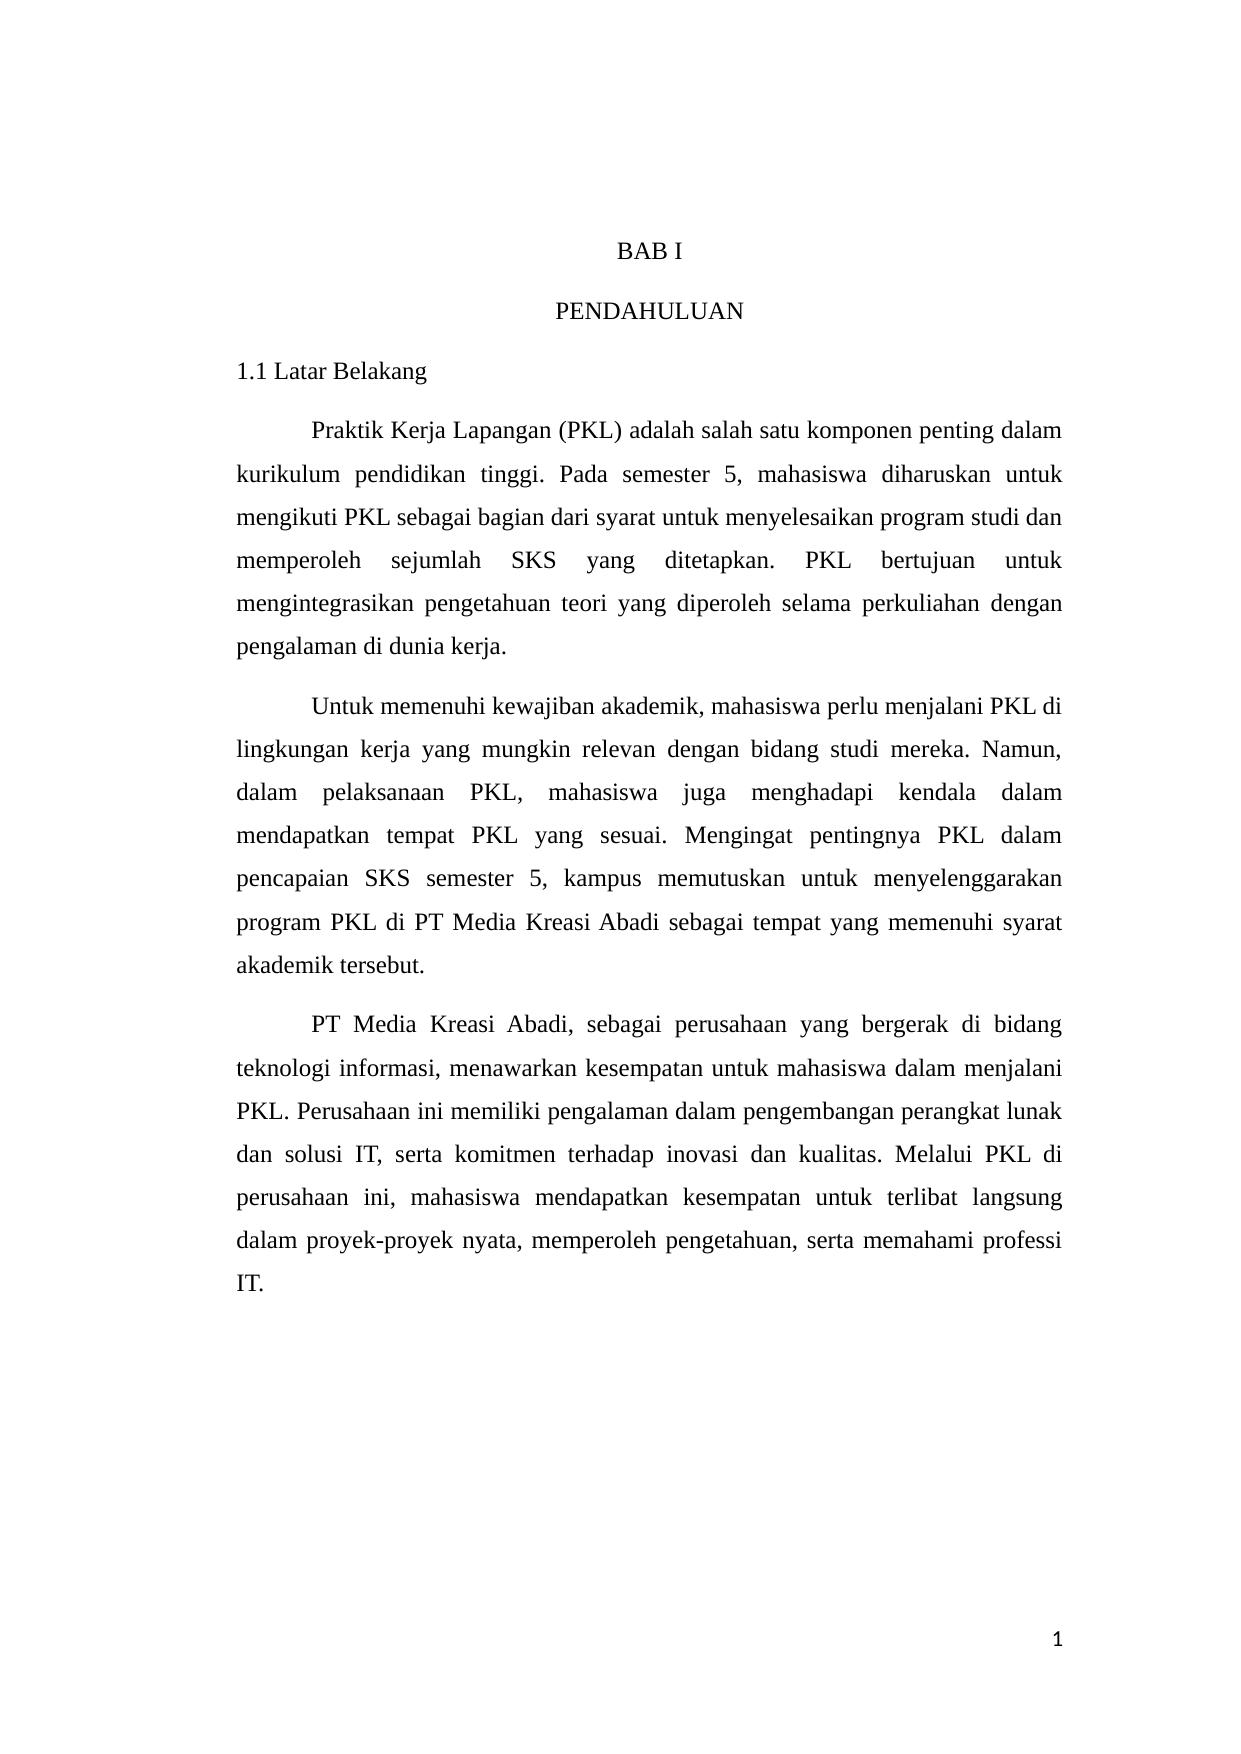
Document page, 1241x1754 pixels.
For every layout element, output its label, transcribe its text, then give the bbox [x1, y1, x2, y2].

text PT Media Kreasi Abadi, sebagai perusahaan yang bergerak di bidang teknologi informasi, menawarkan kesempatan untuk mahasiswa dalam menjalani PKL. Perusahaan ini memiliki pengalaman dalam pengembangan perangkat lunak dan solusi IT, serta komitmen terhadap inovasi dan kualitas. Melalui PKL di perusahaan ini, mahasiswa mendapatkan kesempatan untuk terlibat langsung dalam proyek-proyek nyata, memperoleh pengetahuan, serta memahami professi IT. [236, 1009, 1063, 1297]
text Praktik Kerja Lapangan (PKL) adalah salah satu komponen penting dalam kurikulum pendidikan tinggi. Pada semester 5, mahasiswa diharuskan untuk mengikuti PKL sebagai bagian dari syarat untuk menyelesaikan program studi dan memperoleh sejumlah SKS yang ditetapkan. PKL bertujuan untuk mengintegrasikan pengetahuan teori yang diperoleh selama perkuliahan dengan pengalaman di dunia kerja. [236, 416, 1063, 660]
text 1.1 Latar Belakang [236, 356, 1063, 384]
text Untuk memenuhi kewajiban akademik, mahasiswa perlu menjalani PKL di lingkungan kerja yang mungkin relevan dengan bidang studi mereka. Namun, dalam pelaksanaan PKL, mahasiswa juga menghadapi kendala dalam mendapatkan tempat PKL yang sesuai. Mengingat pentingnya PKL dalam pencapaian SKS semester 5, kampus memutuskan untuk menyelenggarakan program PKL di PT Media Kreasi Abadi sebagai tempat yang memenuhi syarat akademik tersebut. [236, 691, 1063, 978]
text PENDAHULUAN [236, 296, 1063, 325]
text BAB I [236, 236, 1063, 265]
